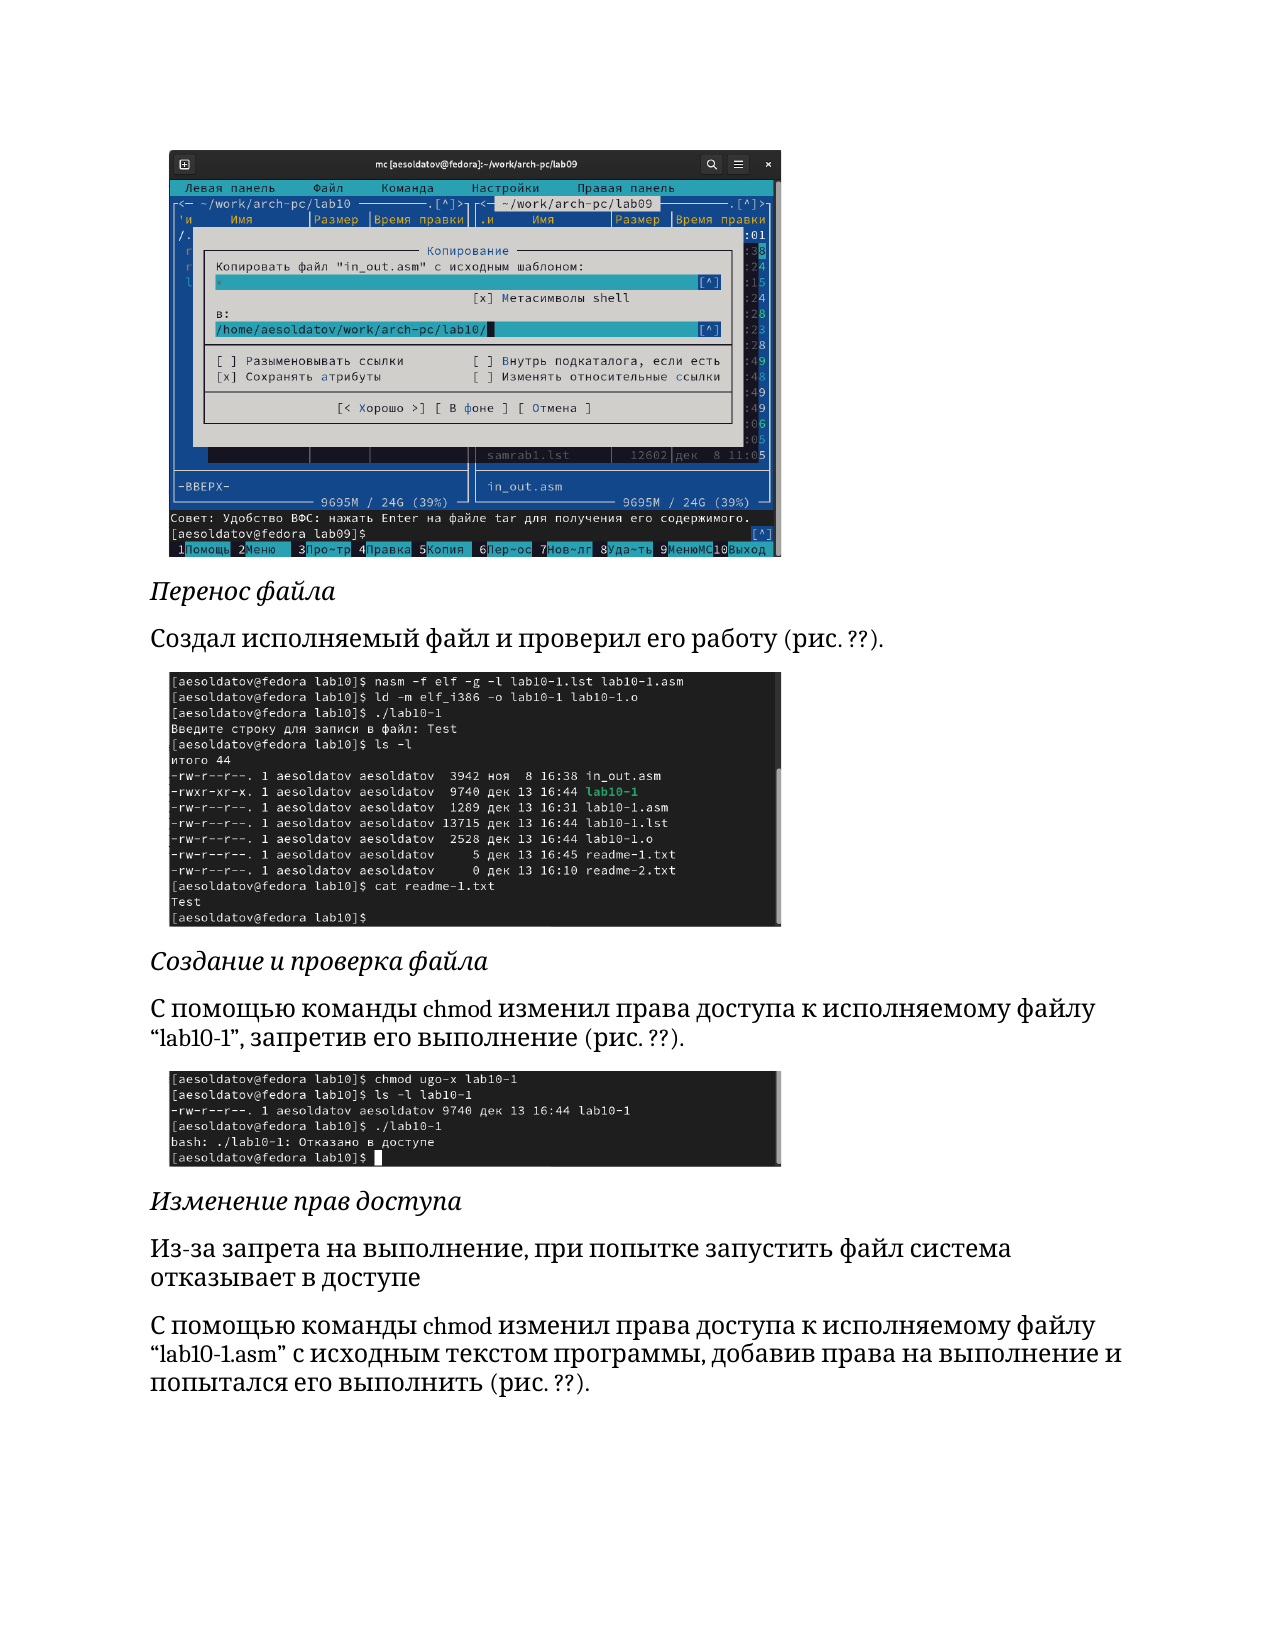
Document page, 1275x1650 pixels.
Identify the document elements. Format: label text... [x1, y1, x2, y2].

text Создание и проверка файла [150, 947, 1125, 976]
text С помощью команды chmod изменил права доступа к исполняемому файлу “lab10-1.asm” с исходным текстом программы, добавив права на выполнение и попытался его выполнить (рис. ??). [150, 1312, 1125, 1398]
text С помощью команды chmod изменил права доступа к исполняемому файлу “lab10-1”, запретив его выполнение (рис. ??). [150, 995, 1125, 1052]
picture [168, 672, 782, 927]
picture [168, 150, 782, 557]
text Изменение прав доступа [150, 1188, 1125, 1217]
picture [168, 1071, 782, 1167]
text Создал исполняемый файл и проверил его работу (рис. ??). [150, 625, 1125, 654]
text Из-за запрета на выполнение, при попытке запустить файл система отказывает в доступе [150, 1235, 1125, 1293]
text Перенос файла [150, 578, 1125, 606]
